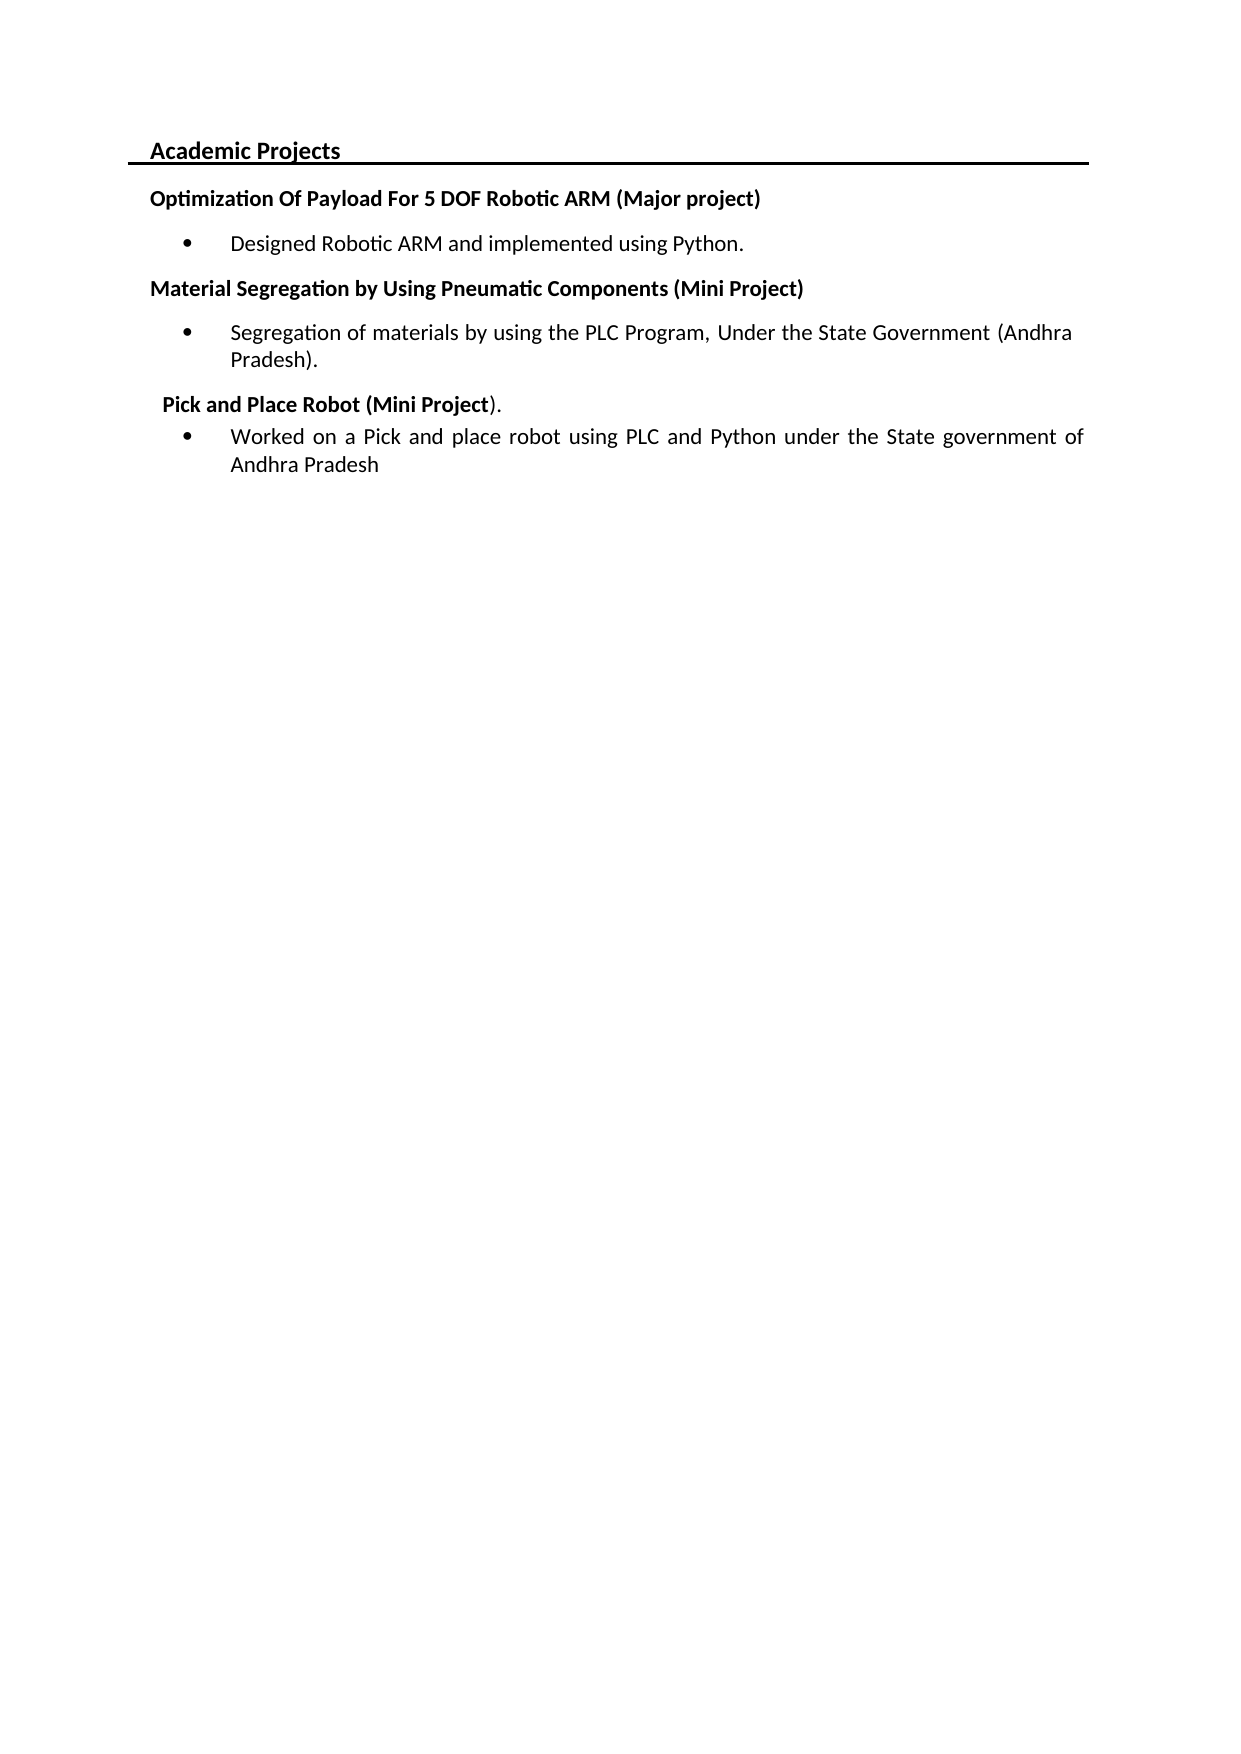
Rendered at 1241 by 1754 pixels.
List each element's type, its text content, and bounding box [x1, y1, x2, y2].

list Designed Robotic ARM and implemented using Python. [193, 229, 1062, 257]
list Pick and Place Robot (Mini Project). [153, 391, 1072, 418]
list Segregation of materials by using the PLC Program, Under the State Government (Andhra Pradesh). [193, 318, 1072, 373]
text Optimization Of Payload For 5 DOF Robotic ARM (Major project) [150, 184, 1062, 211]
text Academic Projects [114, 135, 1103, 166]
text Material Segregation by Using Pneumatic Components (Mini Project) [150, 274, 1072, 301]
list Worked on a Pick and place robot using PLC and Python under the State government of Andhra Pradesh [193, 422, 1086, 478]
